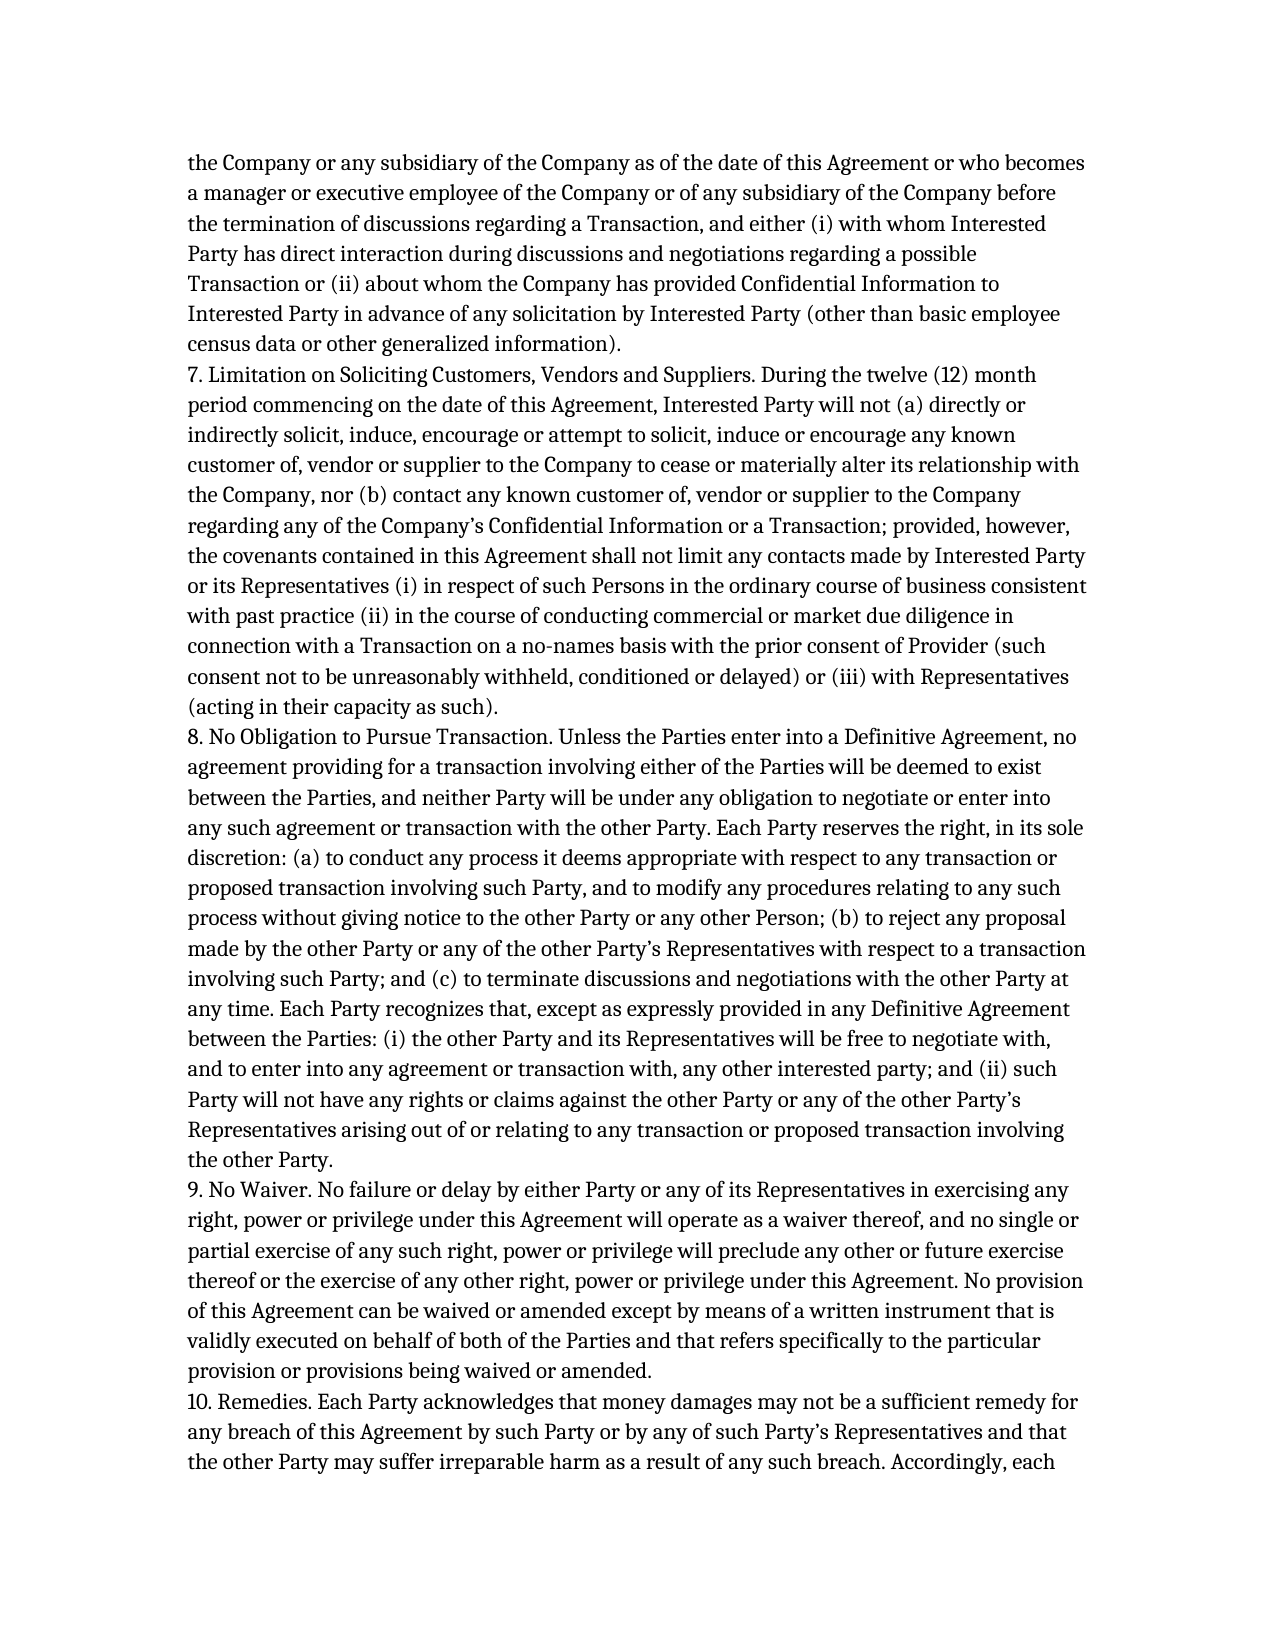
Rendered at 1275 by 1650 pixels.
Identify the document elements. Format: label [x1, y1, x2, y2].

text [187, 150, 1087, 1475]
